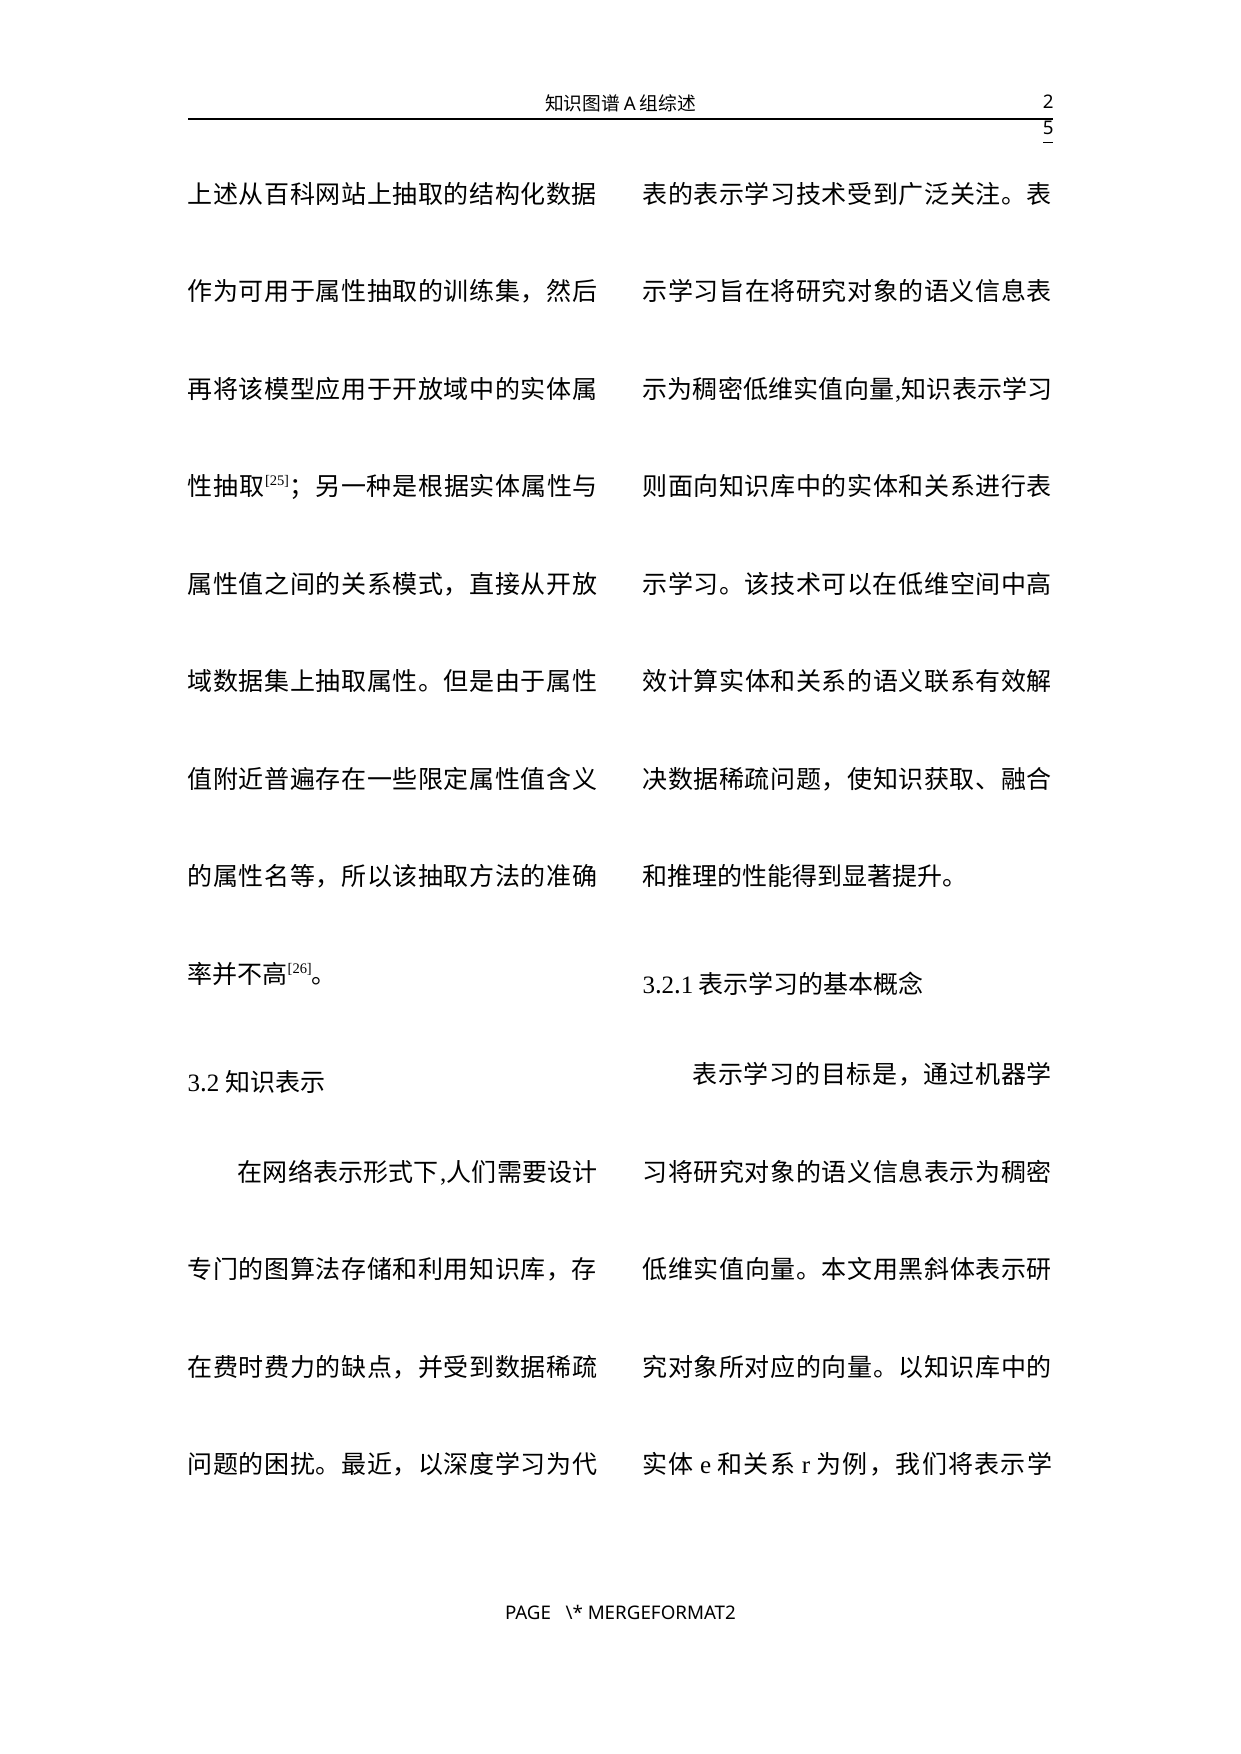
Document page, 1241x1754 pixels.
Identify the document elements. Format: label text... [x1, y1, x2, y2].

text 3.2 知识表示 [187, 1048, 598, 1113]
text 3.2.1表示学习的基本概念 [642, 950, 1053, 1015]
text 在网络表示形式下,人们需要设计专门的图算法存储和利用知识库，存在费时费力的缺点，并受到数据稀疏问题的困扰。最近，以深度学习为代表的表示学习技术受到广泛关注。表示学习旨在将研究对象的语义信息表示为稠密低维实值向量,知识表示学习则面向知识库中的实体和关系进行表示学习。该技术可以在低维空间中高效计算实体和关系的语义联系有效解决数据稀疏问题，使知识获取、融合和推理的性能得到显著提升。 [642, 160, 1053, 907]
text 表示学习的目标是，通过机器学习将研究对象的语义信息表示为稠密低维实值向量。本文用黑斜体表示研究对象所对应的向量。以知识库中的实体e和关系r为例，我们将表示学习得到的向量表示为Z和Z。在该向量空间中，我们可以通过欧氏距离或余弦距离等方式，计算任意2个对象之间的语义相似度。 [642, 1040, 1053, 1495]
text 在网络表示形式下,人们需要设计专门的图算法存储和利用知识库，存在费时费力的缺点，并受到数据稀疏问题的困扰。最近，以深度学习为代表的表示学习技术受到广泛关注。表示学习旨在将研究对象的语义信息表示为稠密低维实值向量,知识表示学习则面向知识库中的实体和关系进行表示学习。该技术可以在低维空间中高效计算实体和关系的语义联系有效解决数据稀疏问题，使知识获取、融合和推理的性能得到显著提升。 [187, 1138, 598, 1495]
